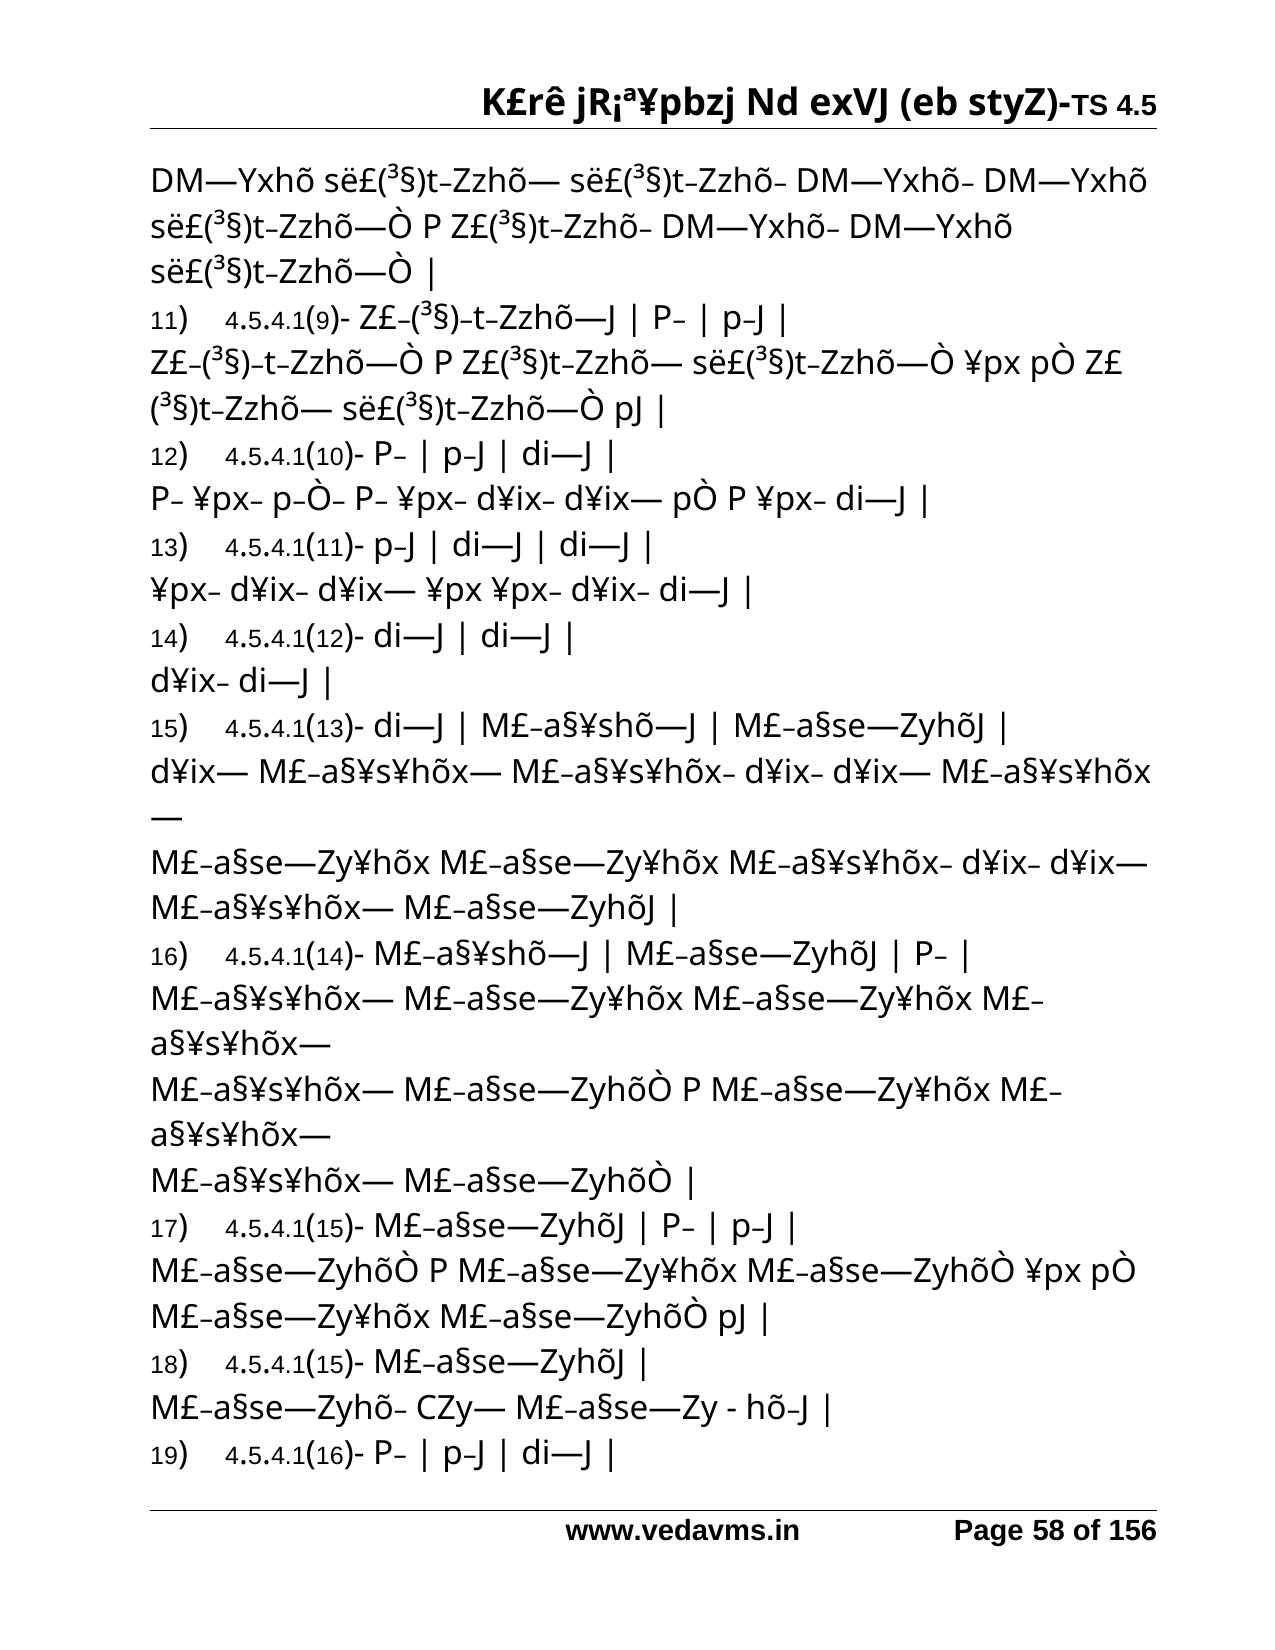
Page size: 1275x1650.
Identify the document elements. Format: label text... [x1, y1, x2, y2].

text M£–a§¥s¥hõx— M£–a§se—ZyhõÒ P M£–a§se—Zy¥hõx M£–a§¥s¥hõx— [150, 1066, 1157, 1156]
text M£–a§se—Zyhõ– CZy— M£–a§se—Zy - hõ–J | [150, 1383, 1157, 1429]
text P– ¥px– p–Ò– P– ¥px– d¥ix– d¥ix— pÒ P ¥px– di—J | [150, 475, 1157, 521]
text 11) 4.5.4.1(9)- Z£–(³§)–t–Zzhõ—J | P– | p–J | [150, 293, 1157, 339]
text 18) 4.5.4.1(15)- M£–a§se—ZyhõJ | [150, 1338, 1157, 1383]
text M£–a§se—ZyhõÒ P M£–a§se—Zy¥hõx M£–a§se—ZyhõÒ ¥px pÒ [150, 1247, 1157, 1293]
text 12) 4.5.4.1(10)- P– | p–J | di—J | [150, 430, 1157, 475]
text 16) 4.5.4.1(14)- M£–a§¥shõ—J | M£–a§se—ZyhõJ | P– | [150, 929, 1157, 975]
text M£–a§se—Zy¥hõx M£–a§se—ZyhõÒ pJ | [150, 1293, 1157, 1338]
text 14) 4.5.4.1(12)- di—J | di—J | [150, 611, 1157, 657]
text M£–a§¥s¥hõx— M£–a§se—ZyhõÒ | [150, 1156, 1157, 1202]
text së£(³§)t–Zzhõ—Ò | [150, 248, 1157, 293]
text d¥ix— M£–a§¥s¥hõx— M£–a§¥s¥hõx– d¥ix– d¥ix— M£–a§¥s¥hõx— [150, 748, 1157, 838]
text d¥ix– di—J | [150, 657, 1157, 702]
text M£–a§¥s¥hõx— M£–a§se—Zy¥hõx M£–a§se—Zy¥hõx M£–a§¥s¥hõx— [150, 975, 1157, 1066]
text 13) 4.5.4.1(11)- p–J | di—J | di—J | [150, 521, 1157, 566]
text Z£–(³§)–t–Zzhõ—Ò P Z£(³§)t–Zzhõ— së£(³§)t–Zzhõ—Ò ¥px pÒ Z£(³§)t–Zzhõ— së£(³§)t–Zzhõ—Ò pJ | [150, 339, 1157, 430]
text DM—Yxhõ së£(³§)t–Zzhõ— së£(³§)t–Zzhõ– DM—Yxhõ– DM—Yxhõ së£(³§)t–Zzhõ—Ò P Z£(³§)t–Zzhõ– DM—Yxhõ– DM—Yxhõ [150, 157, 1157, 248]
text 17) 4.5.4.1(15)- M£–a§se—ZyhõJ | P– | p–J | [150, 1202, 1157, 1247]
text 15) 4.5.4.1(13)- di—J | M£–a§¥shõ—J | M£–a§se—ZyhõJ | [150, 702, 1157, 748]
text 19) 4.5.4.1(16)- P– | p–J | di—J | [150, 1429, 1157, 1474]
text ¥px– d¥ix– d¥ix— ¥px ¥px– d¥ix– di—J | [150, 566, 1157, 611]
text M£–a§se—Zy¥hõx M£–a§se—Zy¥hõx M£–a§¥s¥hõx– d¥ix– d¥ix— M£–a§¥s¥hõx— M£–a§se—ZyhõJ | [150, 838, 1157, 929]
